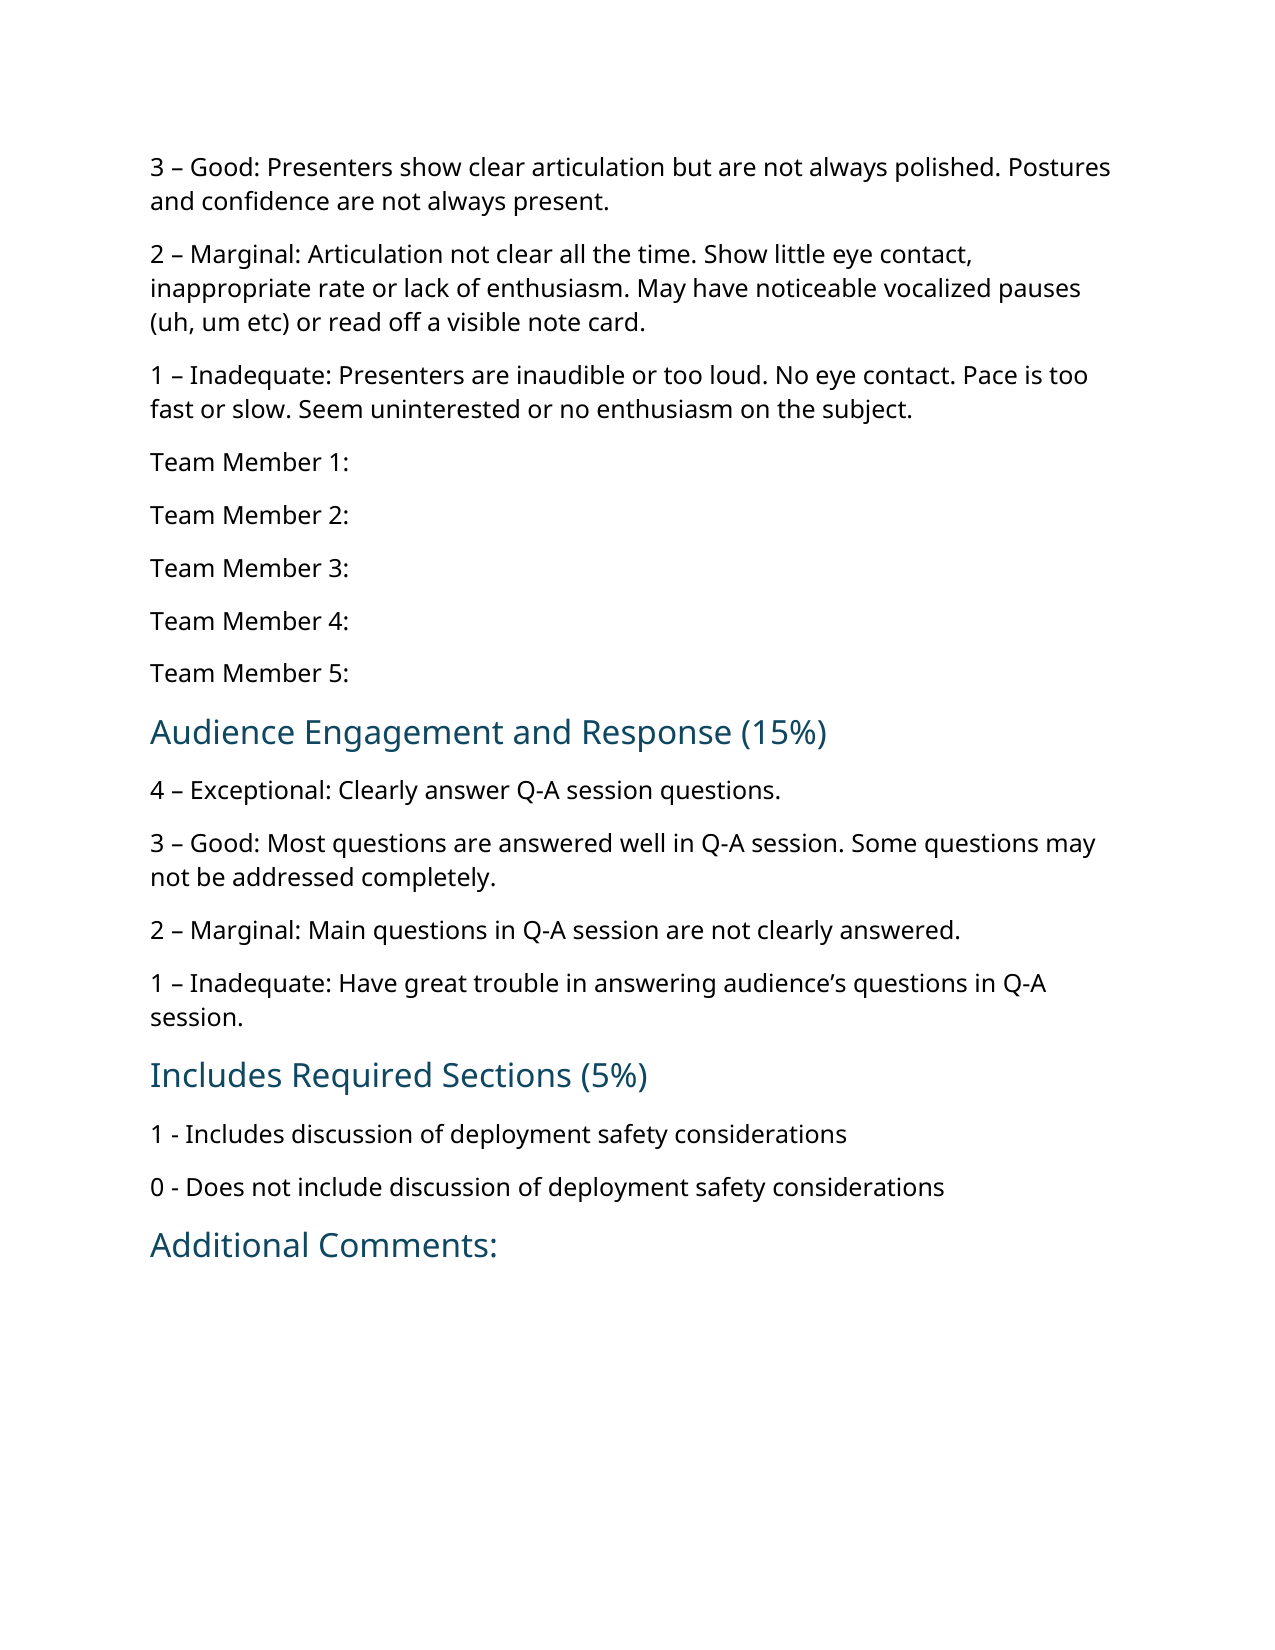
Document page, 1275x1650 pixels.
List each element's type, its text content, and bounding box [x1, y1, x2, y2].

text Team Member 2: [150, 497, 1125, 532]
subtitle Audience Engagement and Response (15%) [150, 709, 1125, 754]
text Team Member 3: [150, 550, 1125, 584]
text 0 - Does not include discussion of deployment safety considerations [150, 1169, 1125, 1203]
subtitle Includes Required Sections (5%) [150, 1052, 1125, 1098]
text 4 – Exceptional: Clearly answer Q-A session questions. [150, 773, 1125, 807]
text 3 – Good: Presenters show clear articulation but are not always polished. Postures and confidence are not always present. [150, 150, 1125, 218]
text 1 – Inadequate: Presenters are inaudible or too loud. No eye contact. Pace is too fast or slow. Seem uninterested or no enthusiasm on the subject. [150, 358, 1125, 426]
text Team Member 4: [150, 603, 1125, 637]
text Team Member 1: [150, 445, 1125, 479]
text 1 - Includes discussion of deployment safety considerations [150, 1116, 1125, 1151]
text 3 – Good: Most questions are answered well in Q-A session. Some questions may not be addressed completely. [150, 826, 1125, 894]
text 1 – Inadequate: Have great trouble in answering audience’s questions in Q-A session. [150, 965, 1125, 1033]
text Team Member 5: [150, 656, 1125, 690]
text 2 – Marginal: Main questions in Q-A session are not clearly answered. [150, 913, 1125, 947]
subtitle Additional Comments: [150, 1222, 1125, 1267]
